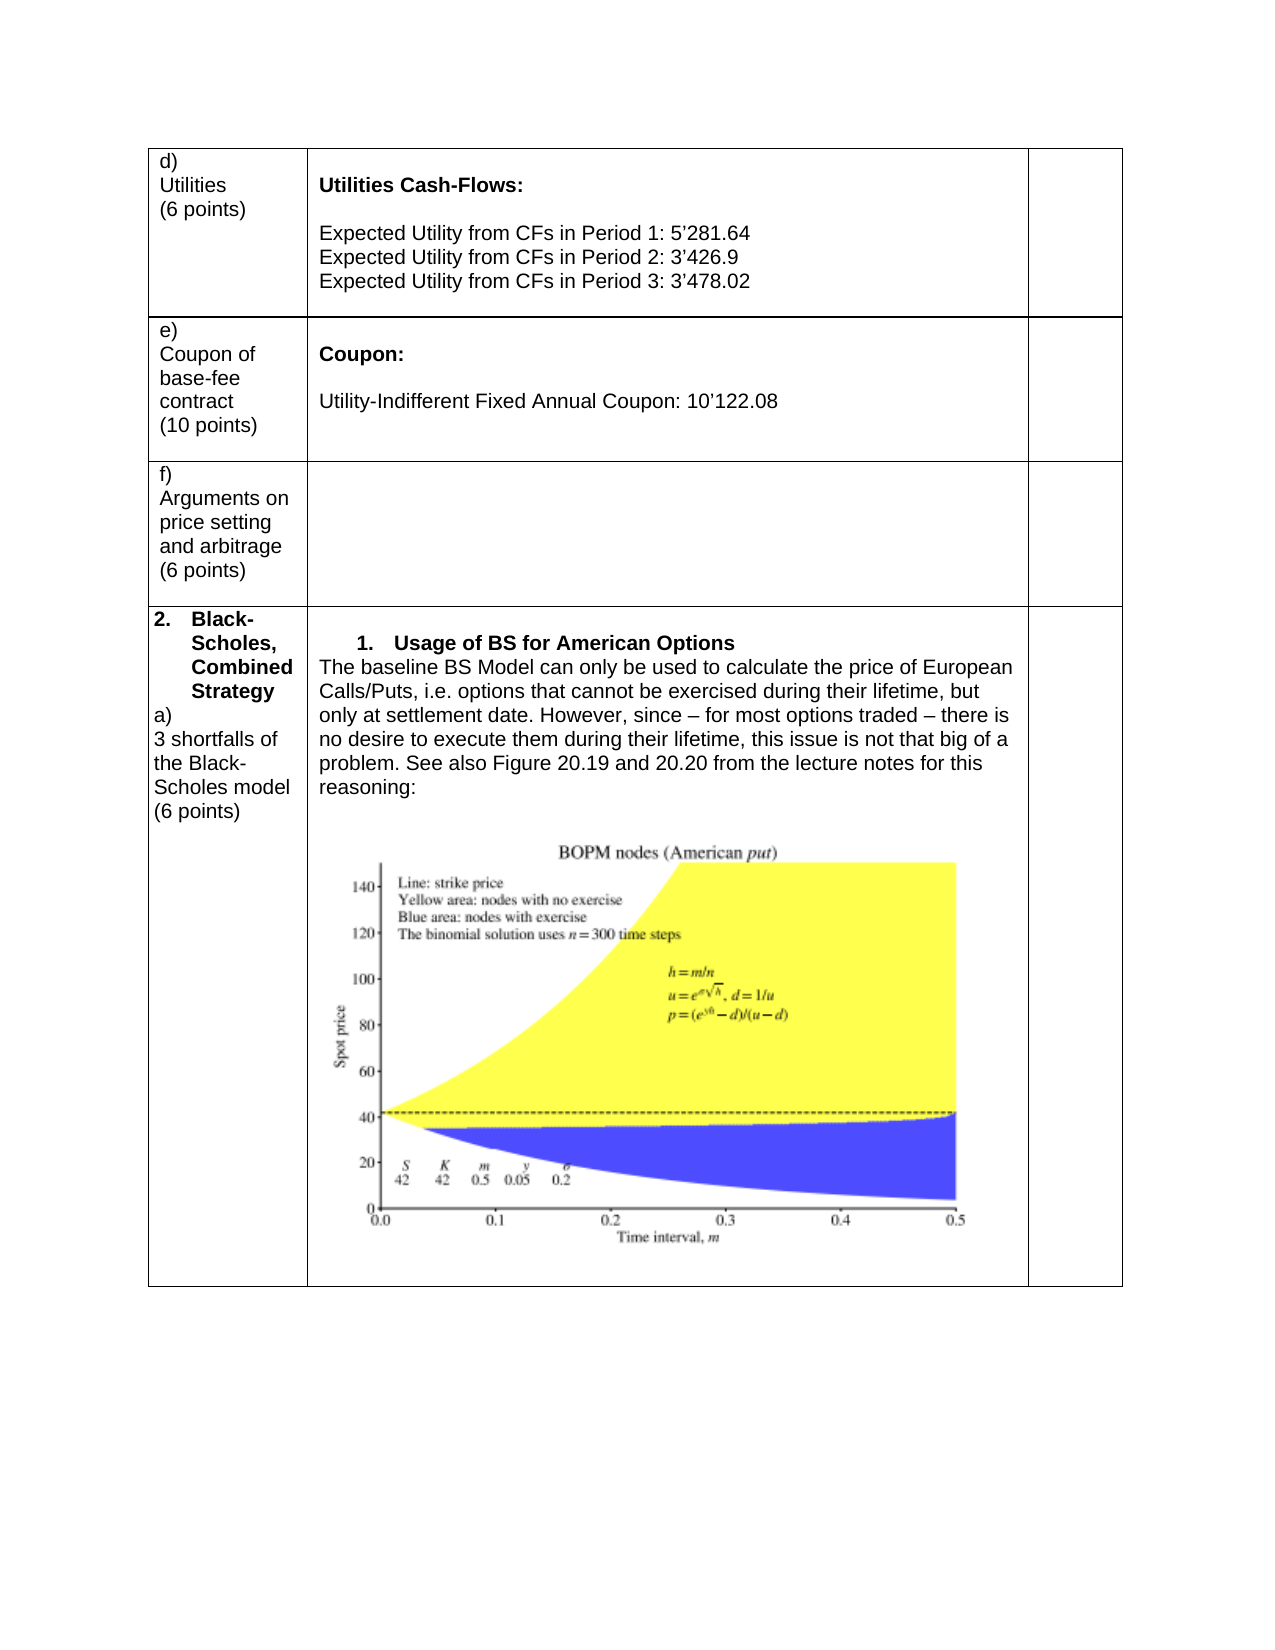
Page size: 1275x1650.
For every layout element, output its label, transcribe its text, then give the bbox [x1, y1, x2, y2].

picture [318, 822, 987, 1262]
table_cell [308, 607, 1028, 1286]
table_cell [1029, 318, 1122, 461]
table_cell f) Arguments on price setting and arbitrage (6 points) [149, 462, 307, 606]
table_cell Utilities Cash-Flows: Expected Utility from CFs in Period 1: 5’281.64 Expected Utility from CFs in Period 2: 3’426.9 Expected Utility from CFs in Period 3: 3’478.02 [308, 149, 1028, 316]
table_cell [1029, 462, 1122, 606]
table_cell [308, 462, 1028, 606]
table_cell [149, 607, 307, 1286]
table_cell Coupon: Utility-Indifferent Fixed Annual Coupon: 10’122.08 [308, 318, 1028, 461]
table_cell [1029, 149, 1122, 316]
table_cell [1029, 607, 1122, 1286]
table_cell d) Utilities (6 points) [149, 149, 307, 316]
table_cell e) Coupon of base-fee contract (10 points) [149, 318, 307, 461]
